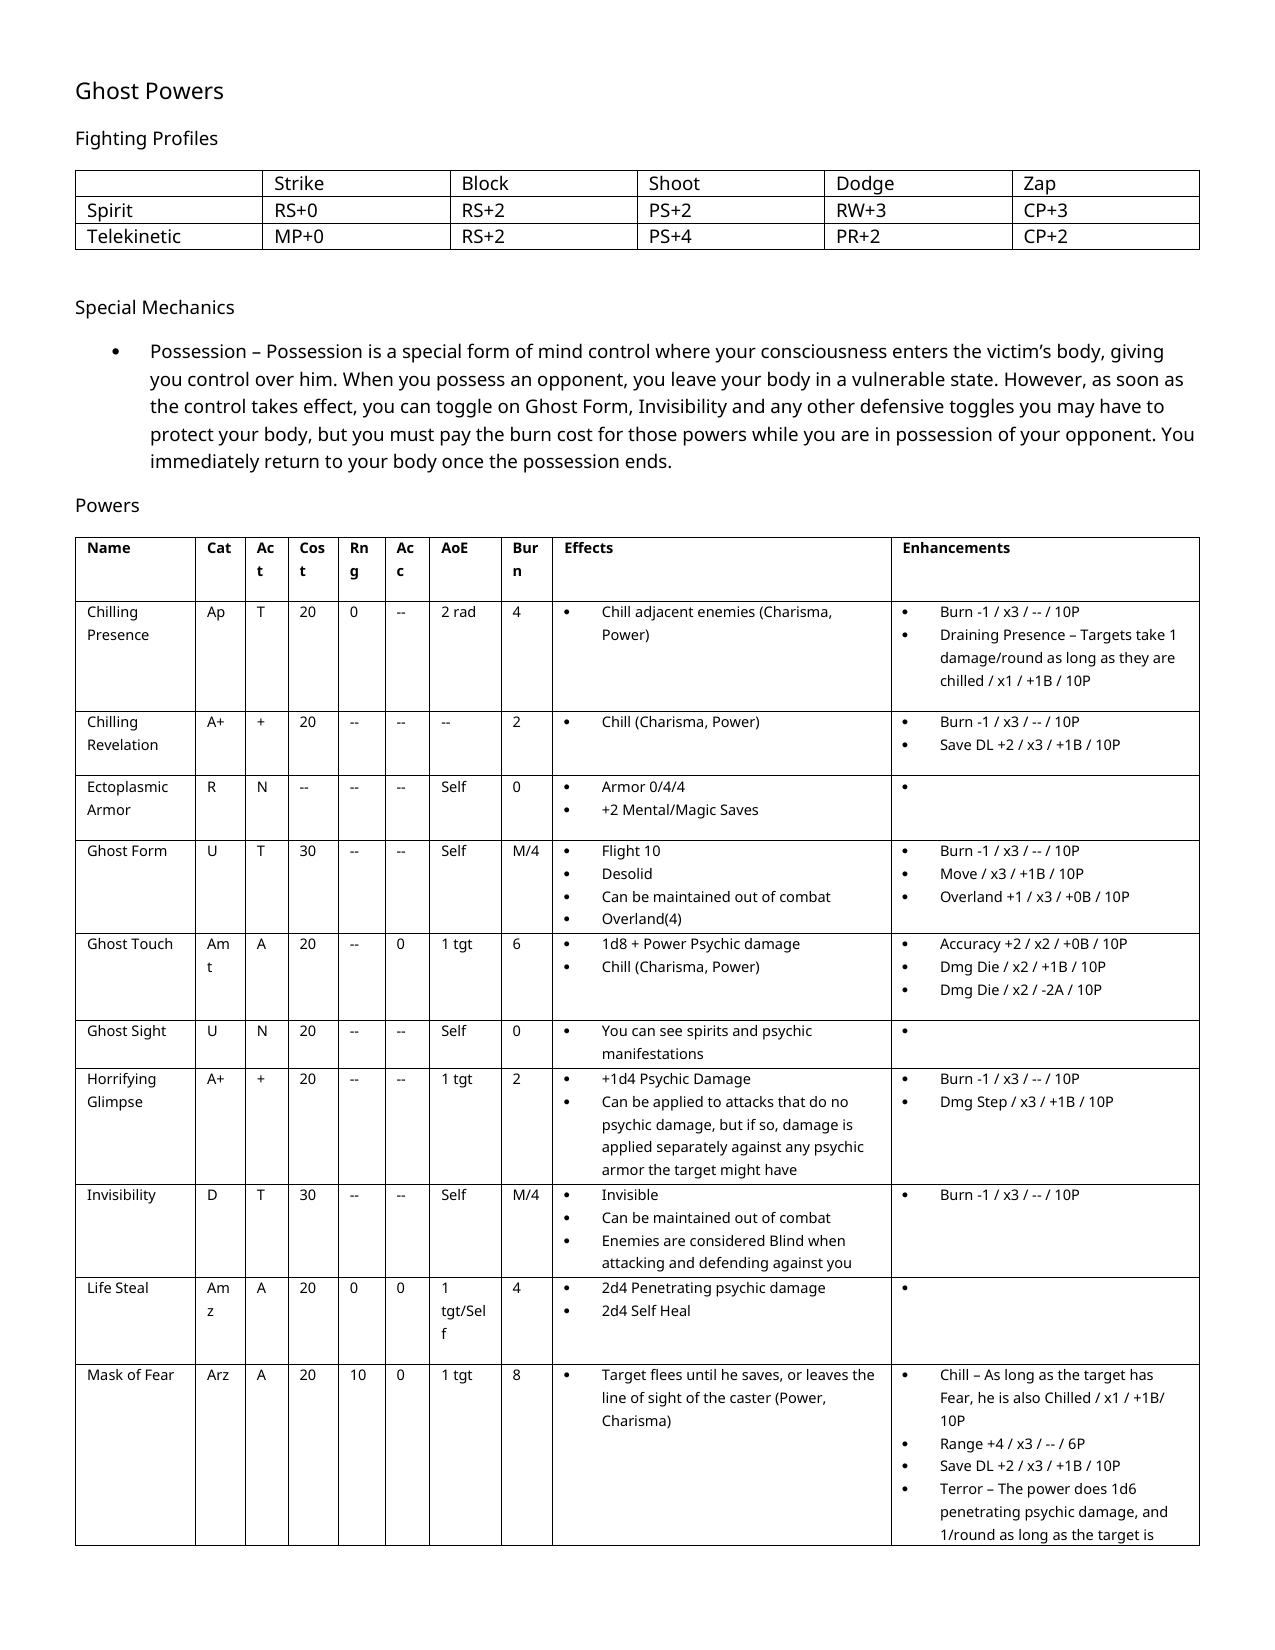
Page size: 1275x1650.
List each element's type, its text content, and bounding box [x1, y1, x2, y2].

table_cell A [246, 934, 288, 1020]
table_cell Burn -1 / x3 / -- / 10P Move / x3 / +1B / 10P Overland +1 / x3 / +0B / 10P [892, 841, 1199, 933]
table_cell Burn -1 / x3 / -- / 10P Draining Presence – Targets take 1 damage/round as long as they are chilled / x1 / +1B / 10P [892, 602, 1199, 711]
table_header Enhancements [892, 538, 1199, 601]
table_cell Ap [196, 602, 245, 711]
table_cell Flight 10 Desolid Can be maintained out of combat Overland(4) [553, 841, 891, 933]
table_cell U [196, 841, 245, 933]
table_cell -- [386, 1069, 429, 1184]
table_cell -- [339, 776, 385, 840]
table_cell -- [339, 712, 385, 775]
table_cell + [246, 1069, 288, 1184]
table_cell 0 [386, 934, 429, 1020]
table_cell N [246, 1021, 288, 1068]
table_cell RS+2 [451, 224, 637, 249]
table_cell 20 [289, 1069, 338, 1184]
table_cell T [246, 841, 288, 933]
table_cell Self [430, 776, 501, 840]
table_cell Target flees until he saves, or leaves the line of sight of the caster (Power, Charisma) [553, 1365, 891, 1544]
table_header Name [76, 538, 195, 601]
table_header Block [451, 171, 637, 196]
text Special Mechanics [75, 294, 1200, 320]
table_cell -- [386, 841, 429, 933]
table_cell Burn -1 / x3 / -- / 10P Save DL +2 / x3 / +1B / 10P [892, 712, 1199, 775]
table_cell 2d4 Penetrating psychic damage 2d4 Self Heal [553, 1278, 891, 1364]
table_cell Ectoplasmic Armor [76, 776, 195, 840]
table_cell A [246, 1278, 288, 1364]
table_cell 4 [502, 1278, 552, 1364]
table_cell Horrifying Glimpse [76, 1069, 195, 1184]
table_cell + [246, 712, 288, 775]
table_cell 4 [502, 602, 552, 711]
table_cell N [246, 776, 288, 840]
table_cell Mask of Fear [76, 1365, 195, 1544]
table_cell Ghost Touch [76, 934, 195, 1020]
table_header Cost [289, 538, 338, 601]
table_cell A+ [196, 712, 245, 775]
table_cell Invisibility [76, 1185, 195, 1277]
table_cell Self [430, 841, 501, 933]
table_cell -- [339, 1069, 385, 1184]
table_cell Armor 0/4/4 +2 Mental/Magic Saves [553, 776, 891, 840]
table_header Cat [196, 538, 245, 601]
table_cell RS+2 [451, 197, 637, 223]
table_cell 8 [502, 1365, 552, 1544]
table_cell 2 rad [430, 602, 501, 711]
table_cell 0 [339, 602, 385, 711]
table_cell 30 [289, 1185, 338, 1277]
table_header Dodge [825, 171, 1012, 196]
table_cell 20 [289, 712, 338, 775]
table_cell 1 tgt [430, 934, 501, 1020]
table_cell CP+3 [1013, 197, 1199, 223]
table_cell 1d8 + Power Psychic damage Chill (Charisma, Power) [553, 934, 891, 1020]
list Possession – Possession is a special form of mind control where your consciousness enters the victim’s body, giving you control over him. When you possess an opponent, you leave your body in a vulnerable state. However, as soon as the control takes effect, you can toggle on Ghost Form, Invisibility and any other defensive toggles you may have to protect your body, but you must pay the burn cost for those powers while you are in possession of your opponent. You immediately return to your body once the possession ends. [112, 339, 1200, 474]
table_cell 0 [386, 1365, 429, 1544]
table_cell [892, 1278, 1199, 1364]
table_cell U [196, 1021, 245, 1068]
table_cell 2 [502, 712, 552, 775]
table_cell You can see spirits and psychic manifestations [553, 1021, 891, 1068]
table_cell Self [430, 1185, 501, 1277]
table_cell Chill adjacent enemies (Charisma, Power) [553, 602, 891, 711]
table_cell D [196, 1185, 245, 1277]
table_cell Amz [196, 1278, 245, 1364]
table_cell -- [386, 1185, 429, 1277]
table_cell 0 [502, 776, 552, 840]
table_header Acc [386, 538, 429, 601]
table_cell -- [339, 1185, 385, 1277]
table_cell 20 [289, 934, 338, 1020]
table_cell Amt [196, 934, 245, 1020]
table_cell 1 tgt [430, 1069, 501, 1184]
table_cell -- [339, 934, 385, 1020]
table_cell -- [339, 841, 385, 933]
table_cell 10 [339, 1365, 385, 1544]
table_cell -- [386, 776, 429, 840]
table_header Shoot [638, 171, 824, 196]
table_cell 2 [502, 1069, 552, 1184]
table_cell A+ [196, 1069, 245, 1184]
table_cell Burn -1 / x3 / -- / 10P Dmg Step / x3 / +1B / 10P [892, 1069, 1199, 1184]
table_cell -- [339, 1021, 385, 1068]
table_header [76, 171, 262, 196]
table_cell Burn -1 / x3 / -- / 10P [892, 1185, 1199, 1277]
table_cell 30 [289, 841, 338, 933]
table_cell -- [430, 712, 501, 775]
table_header Burn [502, 538, 552, 601]
table_cell A [246, 1365, 288, 1544]
table_cell 0 [339, 1278, 385, 1364]
table_cell Ghost Sight [76, 1021, 195, 1068]
table_cell 0 [502, 1021, 552, 1068]
table_cell -- [386, 712, 429, 775]
table_cell [892, 776, 1199, 840]
table_cell Accuracy +2 / x2 / +0B / 10P Dmg Die / x2 / +1B / 10P Dmg Die / x2 / -2A / 10P [892, 934, 1199, 1020]
table_cell M/4 [502, 1185, 552, 1277]
table_cell RS+0 [263, 197, 450, 223]
table_header AoE [430, 538, 501, 601]
table_cell PS+2 [638, 197, 824, 223]
table_cell -- [289, 776, 338, 840]
table_cell 20 [289, 1365, 338, 1544]
table_cell MP+0 [263, 224, 450, 249]
table_cell Chill (Charisma, Power) [553, 712, 891, 775]
table_cell Invisible Can be maintained out of combat Enemies are considered Blind when attacking and defending against you [553, 1185, 891, 1277]
table_cell RW+3 [825, 197, 1012, 223]
table_cell Arz [196, 1365, 245, 1544]
table_cell R [196, 776, 245, 840]
table_cell 1 tgt [430, 1365, 501, 1544]
table_cell Chilling Presence [76, 602, 195, 711]
table_cell -- [386, 602, 429, 711]
table_cell Chilling Revelation [76, 712, 195, 775]
table_cell PS+4 [638, 224, 824, 249]
table_cell -- [386, 1021, 429, 1068]
table_cell Telekinetic [76, 224, 262, 249]
table_cell 0 [386, 1278, 429, 1364]
table_cell Self [430, 1021, 501, 1068]
table_cell 20 [289, 1021, 338, 1068]
table_cell 1 tgt/Self [430, 1278, 501, 1364]
table_cell M/4 [502, 841, 552, 933]
table_cell CP+2 [1013, 224, 1199, 249]
text Ghost Powers [75, 75, 1200, 106]
table_cell Ghost Form [76, 841, 195, 933]
table_cell 20 [289, 1278, 338, 1364]
table_header Rng [339, 538, 385, 601]
table_cell Spirit [76, 197, 262, 223]
text Powers [75, 493, 1200, 518]
table_cell Life Steal [76, 1278, 195, 1364]
text Fighting Profiles [75, 125, 1200, 151]
table_cell PR+2 [825, 224, 1012, 249]
table_cell T [246, 1185, 288, 1277]
table_header Act [246, 538, 288, 601]
table_header Zap [1013, 171, 1199, 196]
table_cell +1d4 Psychic Damage Can be applied to attacks that do no psychic damage, but if so, damage is applied separately against any psychic armor the target might have [553, 1069, 891, 1184]
table_header Strike [263, 171, 450, 196]
table_cell 6 [502, 934, 552, 1020]
table_header Effects [553, 538, 891, 601]
table_cell T [246, 602, 288, 711]
table_cell [892, 1021, 1199, 1068]
table_cell 20 [289, 602, 338, 711]
